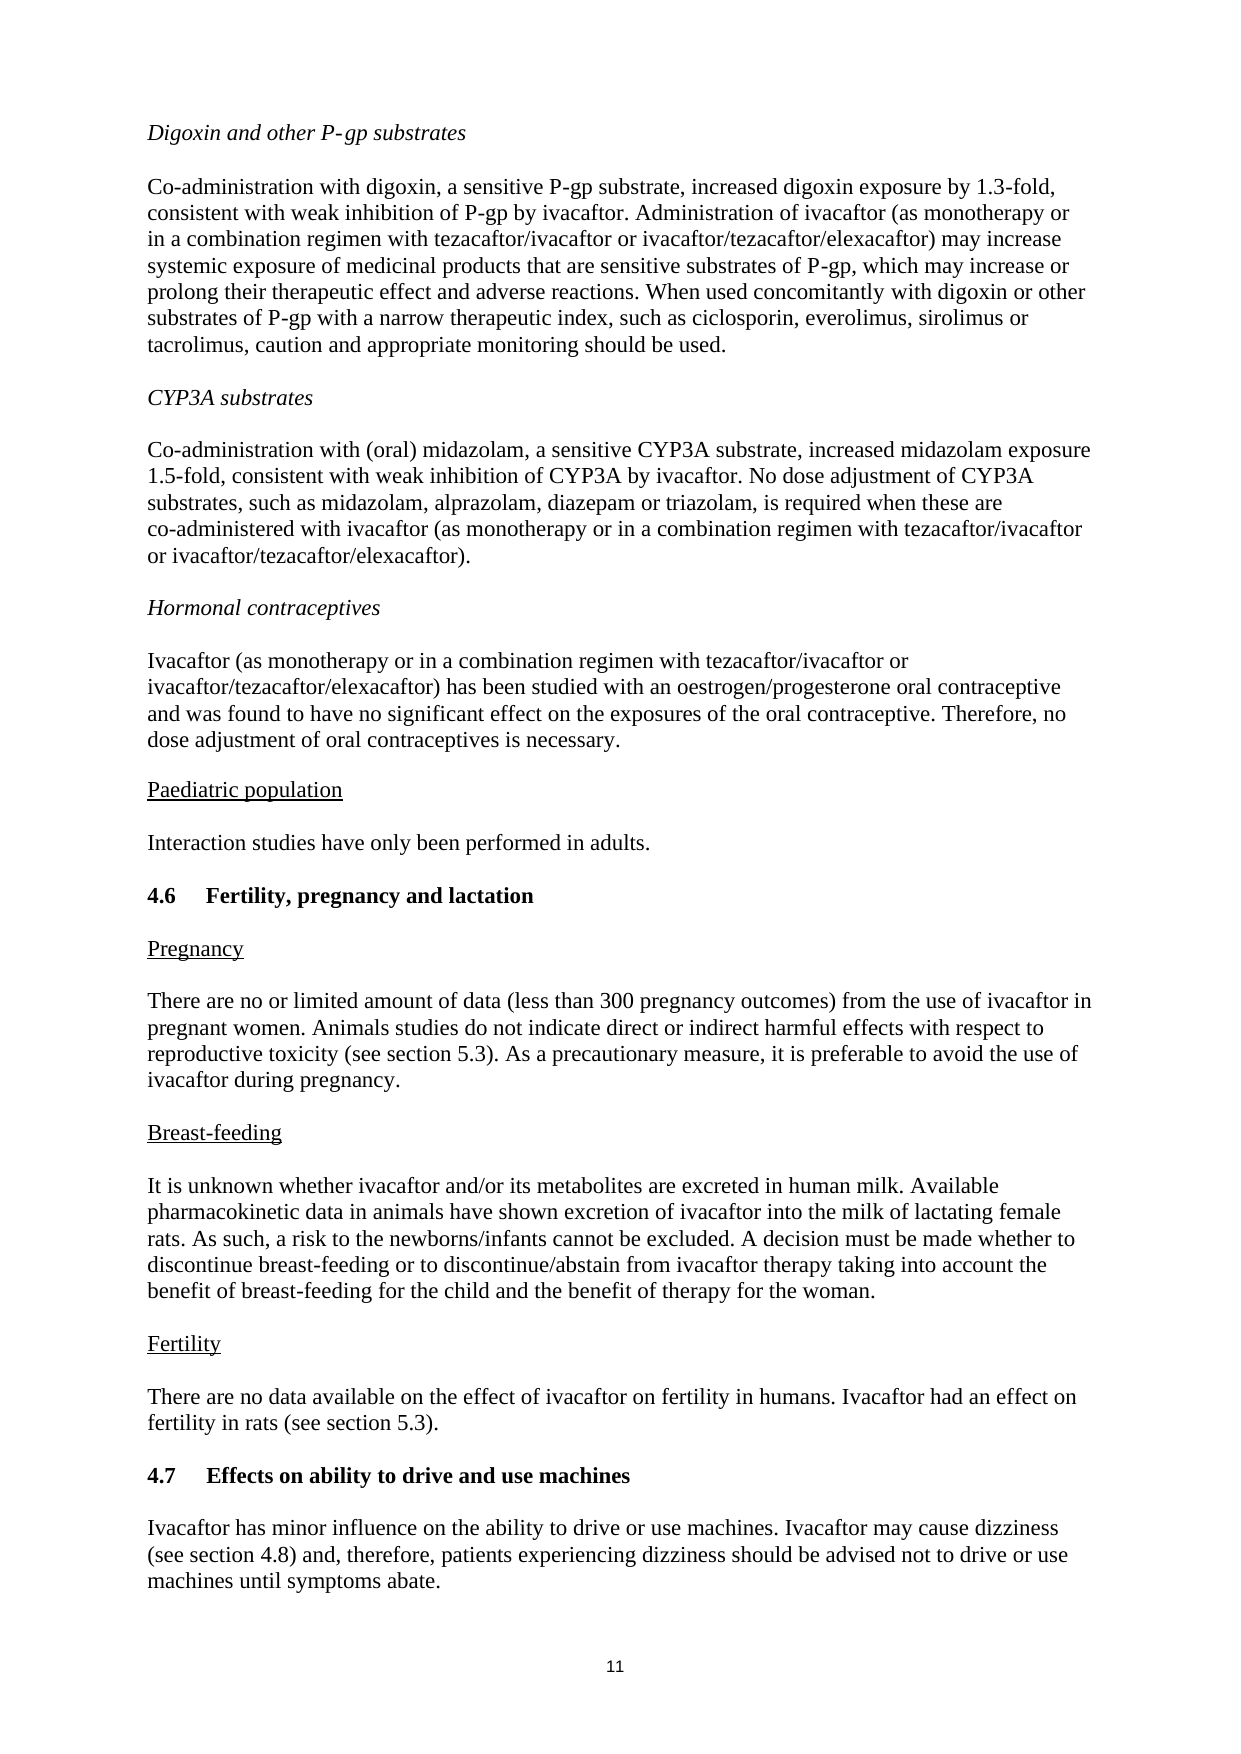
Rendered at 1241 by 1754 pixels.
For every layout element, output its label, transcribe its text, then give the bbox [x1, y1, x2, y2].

text Pregnancy [147, 935, 1093, 961]
text 4.6 Fertility, pregnancy and lactation [147, 882, 1093, 908]
text Fertility [147, 1330, 1093, 1356]
text There are no or limited amount of data (less than 300 pregnancy outcomes) from the use of ivacaftor in pregnant women. Animals studies do not indicate direct or indirect harmful effects with respect to reproductive toxicity (see section 5.3). As a precautionary measure, it is preferable to avoid the use of ivacaftor during pregnancy. [147, 987, 1093, 1093]
text Co-administration with (oral) midazolam, a sensitive CYP3A substrate, increased midazolam exposure 1.5-fold, consistent with weak inhibition of CYP3A by ivacaftor. No dose adjustment of CYP3A substrates, such as midazolam, alprazolam, diazepam or triazolam, is required when these are co-administered with ivacaftor (as monotherapy or in a combination regimen with tezacaftor/ivacaftor or ivacaftor/tezacaftor/elexacaftor). [147, 436, 1093, 568]
text Interaction studies have only been performed in adults. [147, 829, 1093, 856]
text There are no data available on the effect of ivacaftor on fertility in humans. Ivacaftor had an effect on fertility in rats (see section 5.3). [147, 1383, 1093, 1435]
text Ivacaftor has minor influence on the ability to drive or use machines. Ivacaftor may cause dizziness (see section 4.8) and, therefore, patients experiencing dizziness should be advised not to drive or use machines until symptoms abate. [147, 1514, 1093, 1593]
text 4.7 Effects on ability to drive and use machines [147, 1462, 1093, 1488]
text CYP3A substrates [147, 383, 1093, 410]
text It is unknown whether ivacaftor and/or its metabolites are excreted in human milk. Available pharmacokinetic data in animals have shown excretion of ivacaftor into the milk of lactating female rats. As such, a risk to the newborns/infants cannot be excluded. A decision must be made whether to discontinue breast-feeding or to discontinue/abstain from ivacaftor therapy taking into account the benefit of breast-feeding for the child and the benefit of therapy for the woman. [147, 1172, 1093, 1304]
text Paediatric population [147, 777, 1093, 803]
text Breast-feeding [147, 1119, 1093, 1146]
text Co-administration with digoxin, a sensitive P-gp substrate, increased digoxin exposure by 1.3-fold, consistent with weak inhibition of P-gp by ivacaftor. Administration of ivacaftor (as monotherapy or in a combination regimen with tezacaftor/ivacaftor or ivacaftor/tezacaftor/elexacaftor) may increase systemic exposure of medicinal products that are sensitive substrates of P-gp, which may increase or prolong their therapeutic effect and adverse reactions. When used concomitantly with digoxin or other substrates of P-gp with a narrow therapeutic index, such as ciclosporin, everolimus, sirolimus or tacrolimus, caution and appropriate monitoring should be used. [147, 173, 1093, 357]
text Ivacaftor (as monotherapy or in a combination regimen with tezacaftor/ivacaftor or ivacaftor/tezacaftor/elexacaftor) has been studied with an oestrogen/progesterone oral contraceptive and was found to have no significant effect on the exposures of the oral contraceptive. Therefore, no dose adjustment of oral contraceptives is necessary. [147, 647, 1093, 752]
text Digoxin and other P-gp substrates [147, 118, 1093, 146]
text Hormonal contraceptives [147, 594, 1093, 621]
